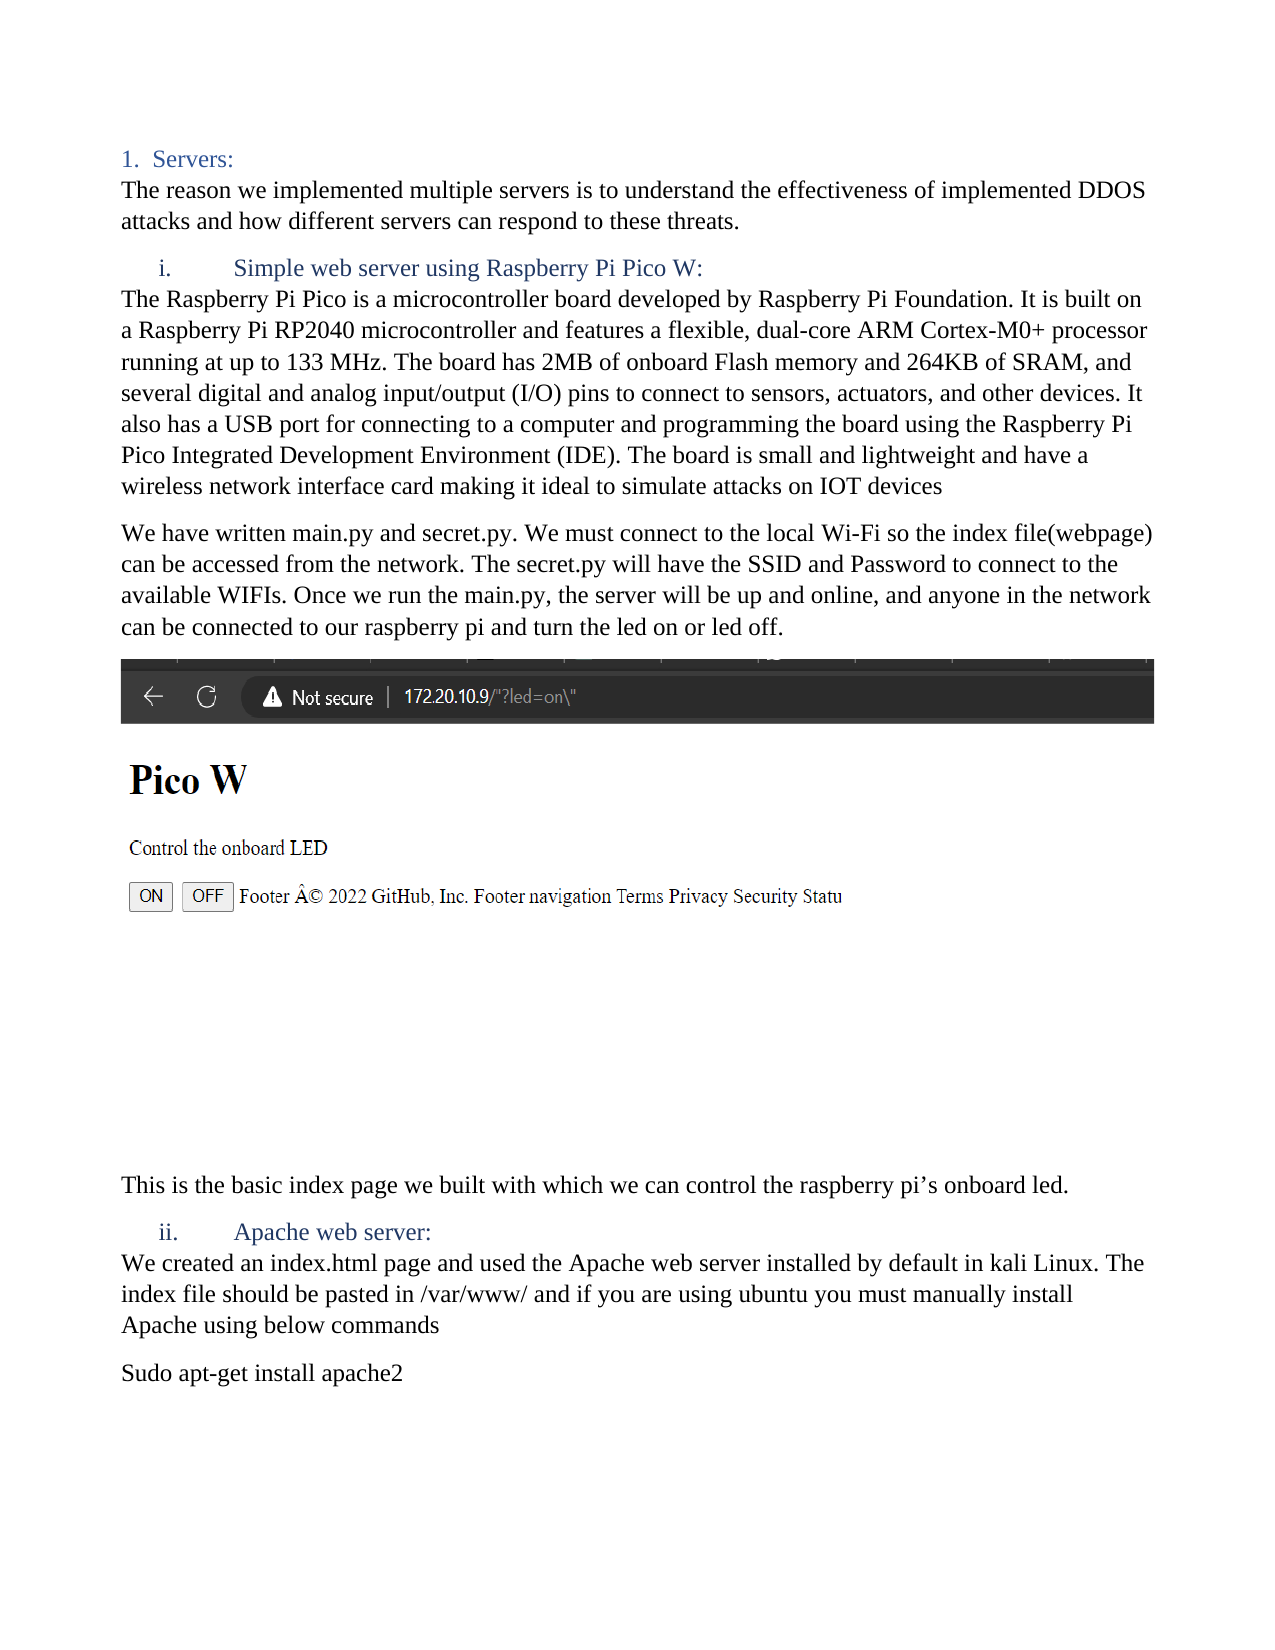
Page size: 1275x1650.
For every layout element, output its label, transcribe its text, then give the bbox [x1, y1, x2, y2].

picture [120, 659, 1155, 1104]
text The Raspberry Pi Pico is a microcontroller board developed by Raspberry Pi Foundation. It is built on a Raspberry Pi RP2040 microcontroller and features a flexible, dual-core ARM Cortex-M0+ processor running at up to 133 MHz. The board has 2MB of onboard Flash memory and 264KB of SRAM, and several digital and analog input/output (I/O) pins to connect to sensors, actuators, and other devices. It also has a USB port for connecting to a computer and programming the board using the Raspberry Pi Pico Integrated Development Environment (IDE). The board is small and lightweight and have a wireless network interface card making it ideal to simulate attacks on IOT devices [121, 284, 1154, 499]
text We have written main.py and secret.py. We must connect to the local Wi-Fi so the index file(webpage) can be accessed from the network. The secret.py will have the SSID and Password to connect to the available WIFIs. Once we run the main.py, the server will be up and online, and anyone in the network can be connected to our raspberry pi and turn the led on or led off. [121, 518, 1154, 640]
text The reason we implemented multiple servers is to understand the effectiveness of implemented DDOS attacks and how different servers can respond to these threats. [121, 175, 1154, 234]
text We created an index.html page and used the Apache web server installed by default in kali Linux. The index file should be pasted in /var/www/ and if you are using ubuntu you must manually install Apache using below commands [121, 1248, 1154, 1339]
subtitle Simple web server using Raspberry Pi Pico W: [158, 253, 1154, 282]
subtitle Apache web server: [158, 1217, 1154, 1246]
text This is the basic index page we built with which we can control the raspberry pi’s onboard led. [121, 1170, 1154, 1198]
subtitle 1. Servers: [121, 144, 1154, 172]
text Sudo apt-get install apache2 [121, 1358, 1154, 1387]
